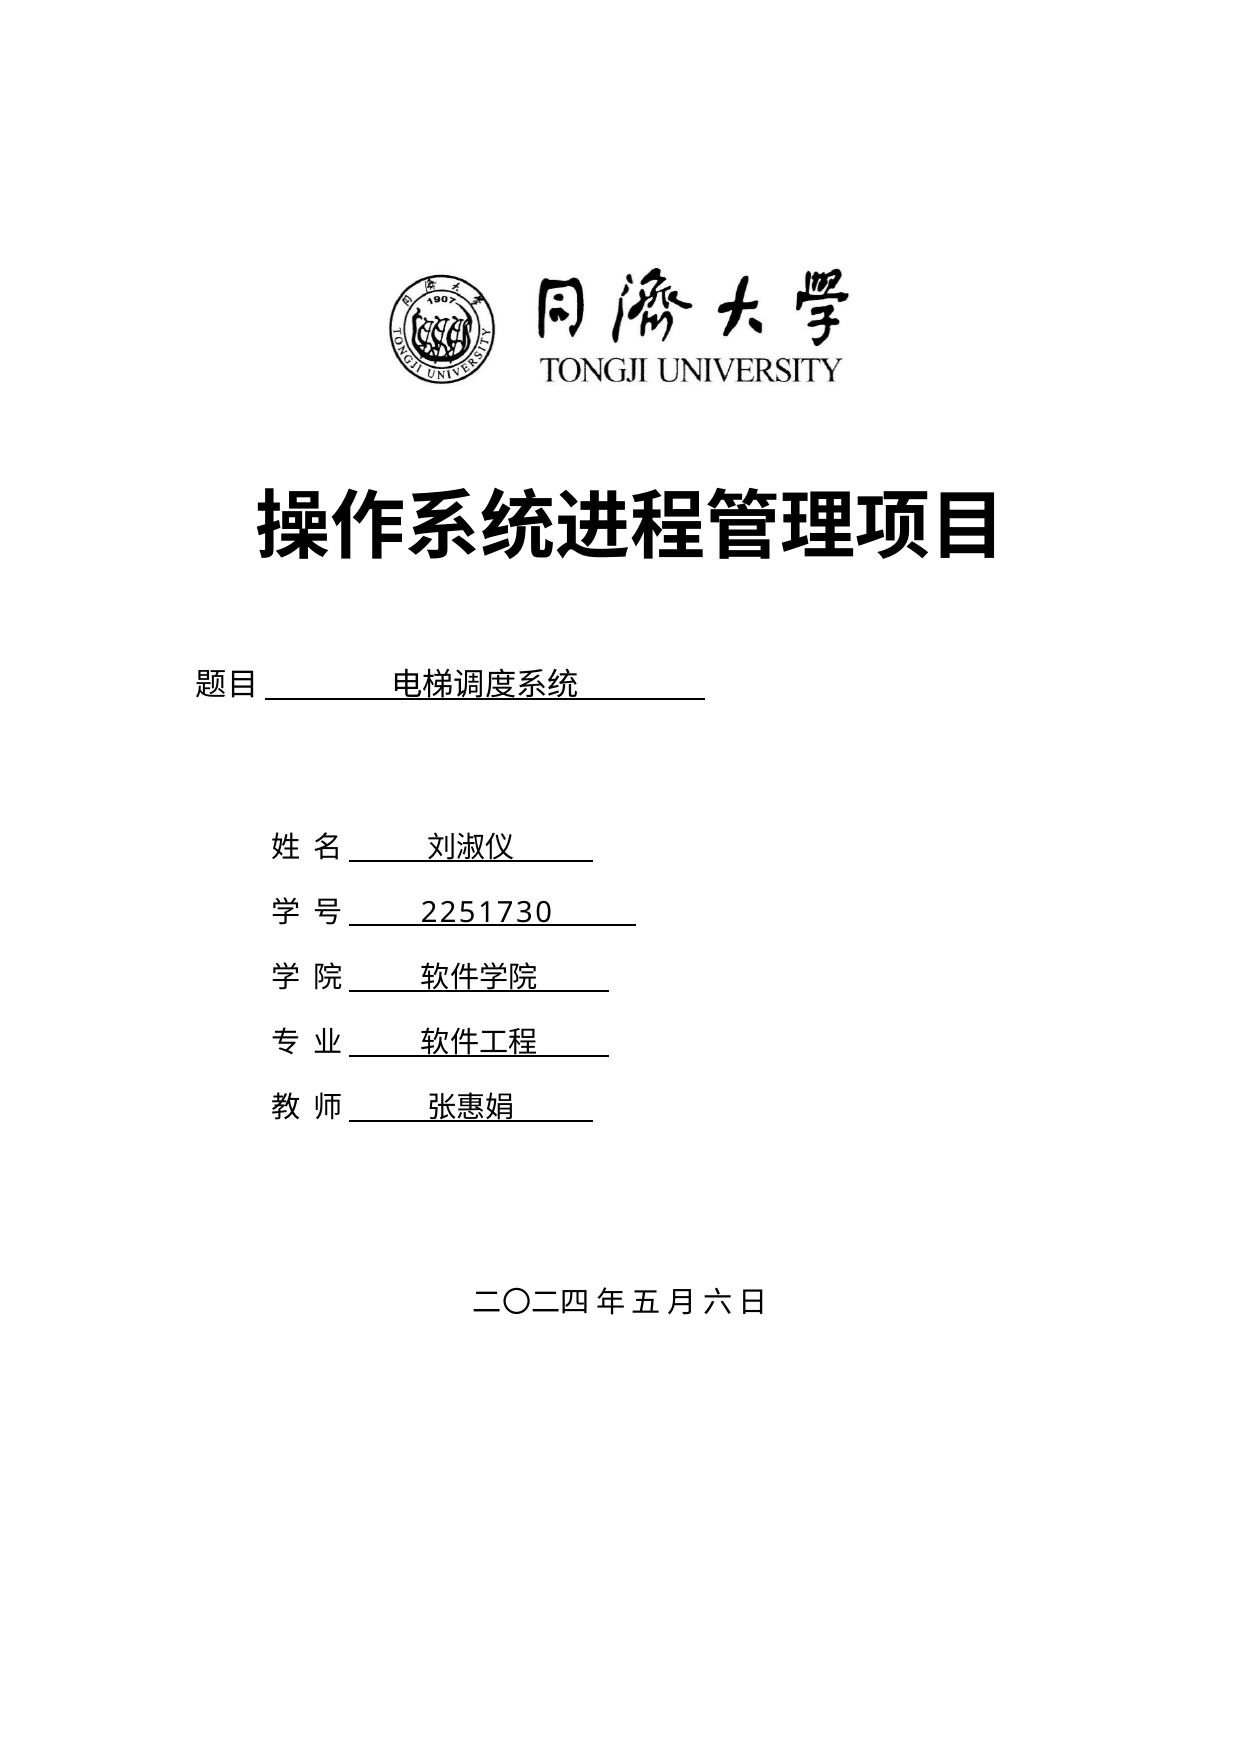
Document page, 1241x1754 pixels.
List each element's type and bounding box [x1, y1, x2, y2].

picture [370, 259, 870, 390]
